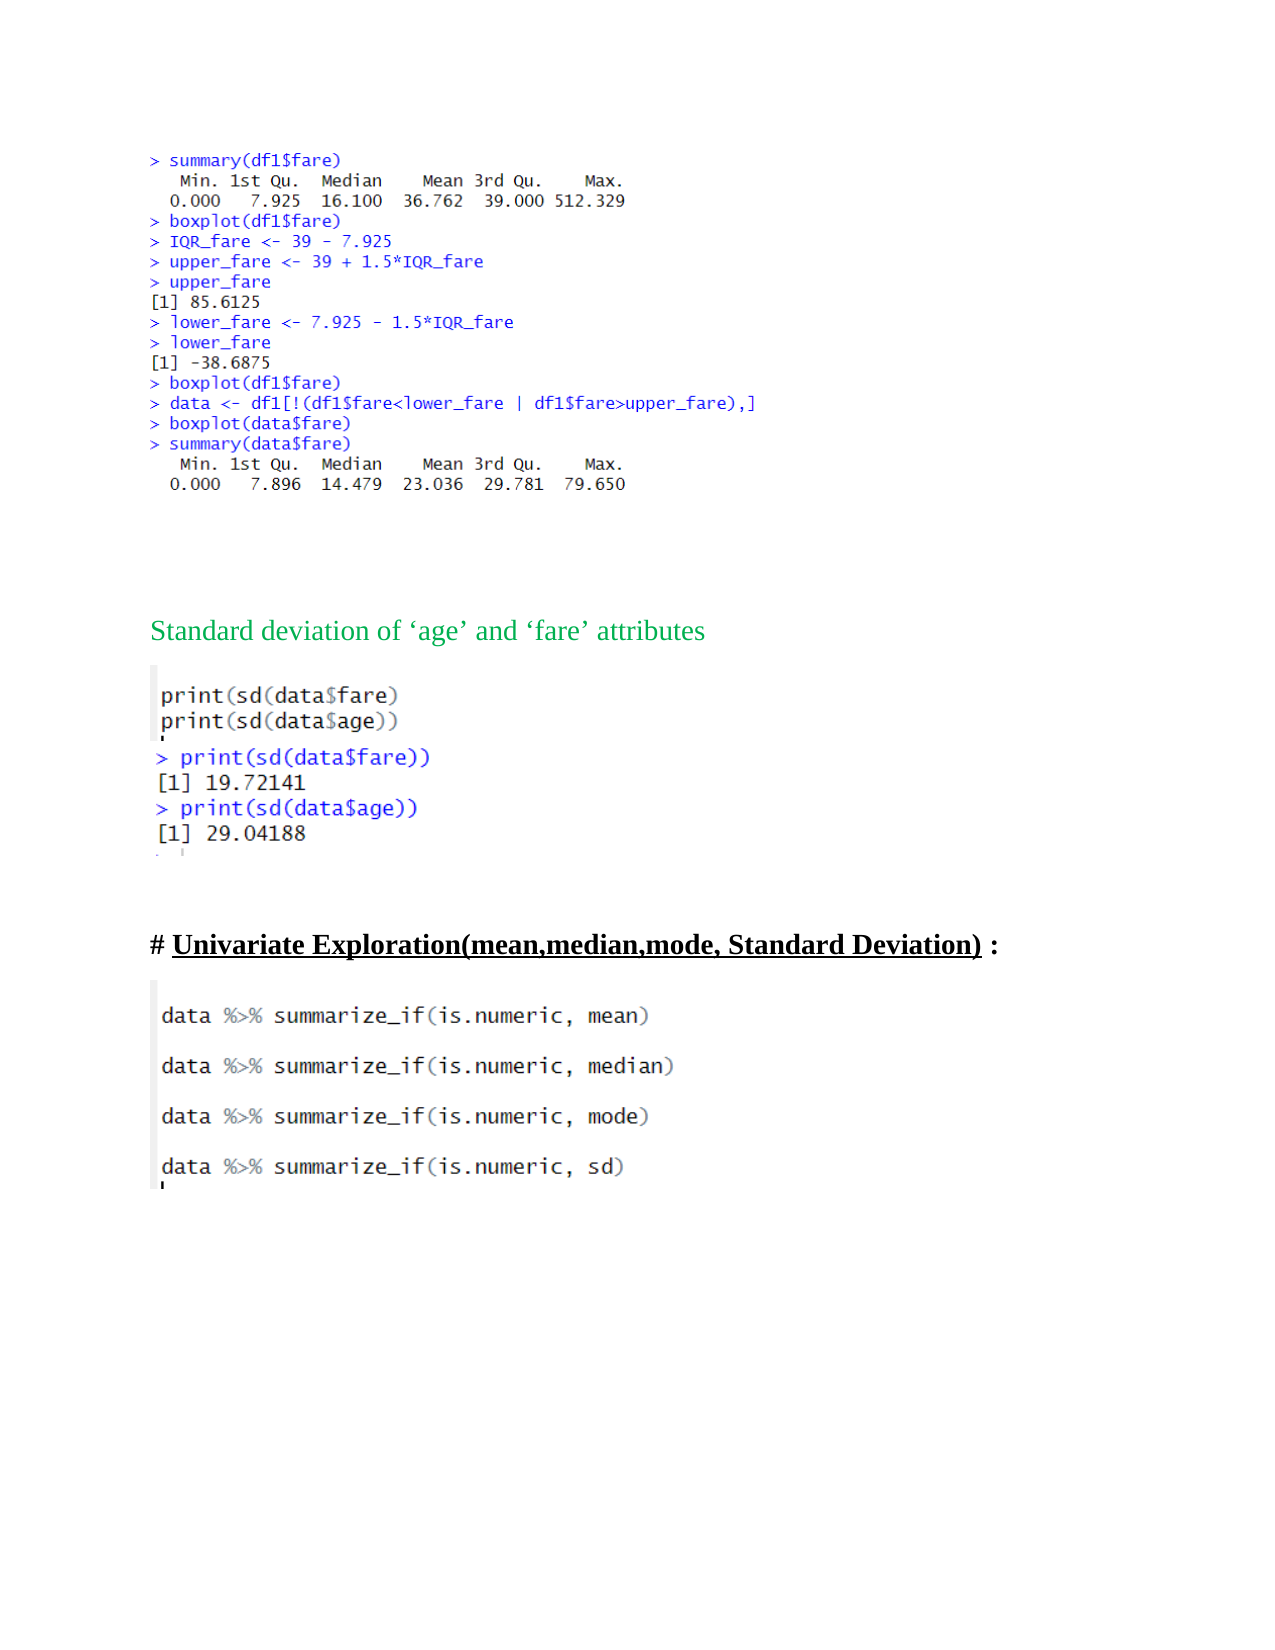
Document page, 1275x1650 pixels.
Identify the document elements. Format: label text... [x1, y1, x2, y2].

picture [150, 150, 1125, 495]
picture [150, 743, 1085, 856]
picture [150, 665, 399, 741]
text # Univariate Exploration(mean,median,mode, Standard Deviation) : [150, 927, 1125, 961]
text Standard deviation of ‘age’ and ‘fare’ attributes [150, 613, 1125, 647]
picture [150, 980, 1013, 1189]
